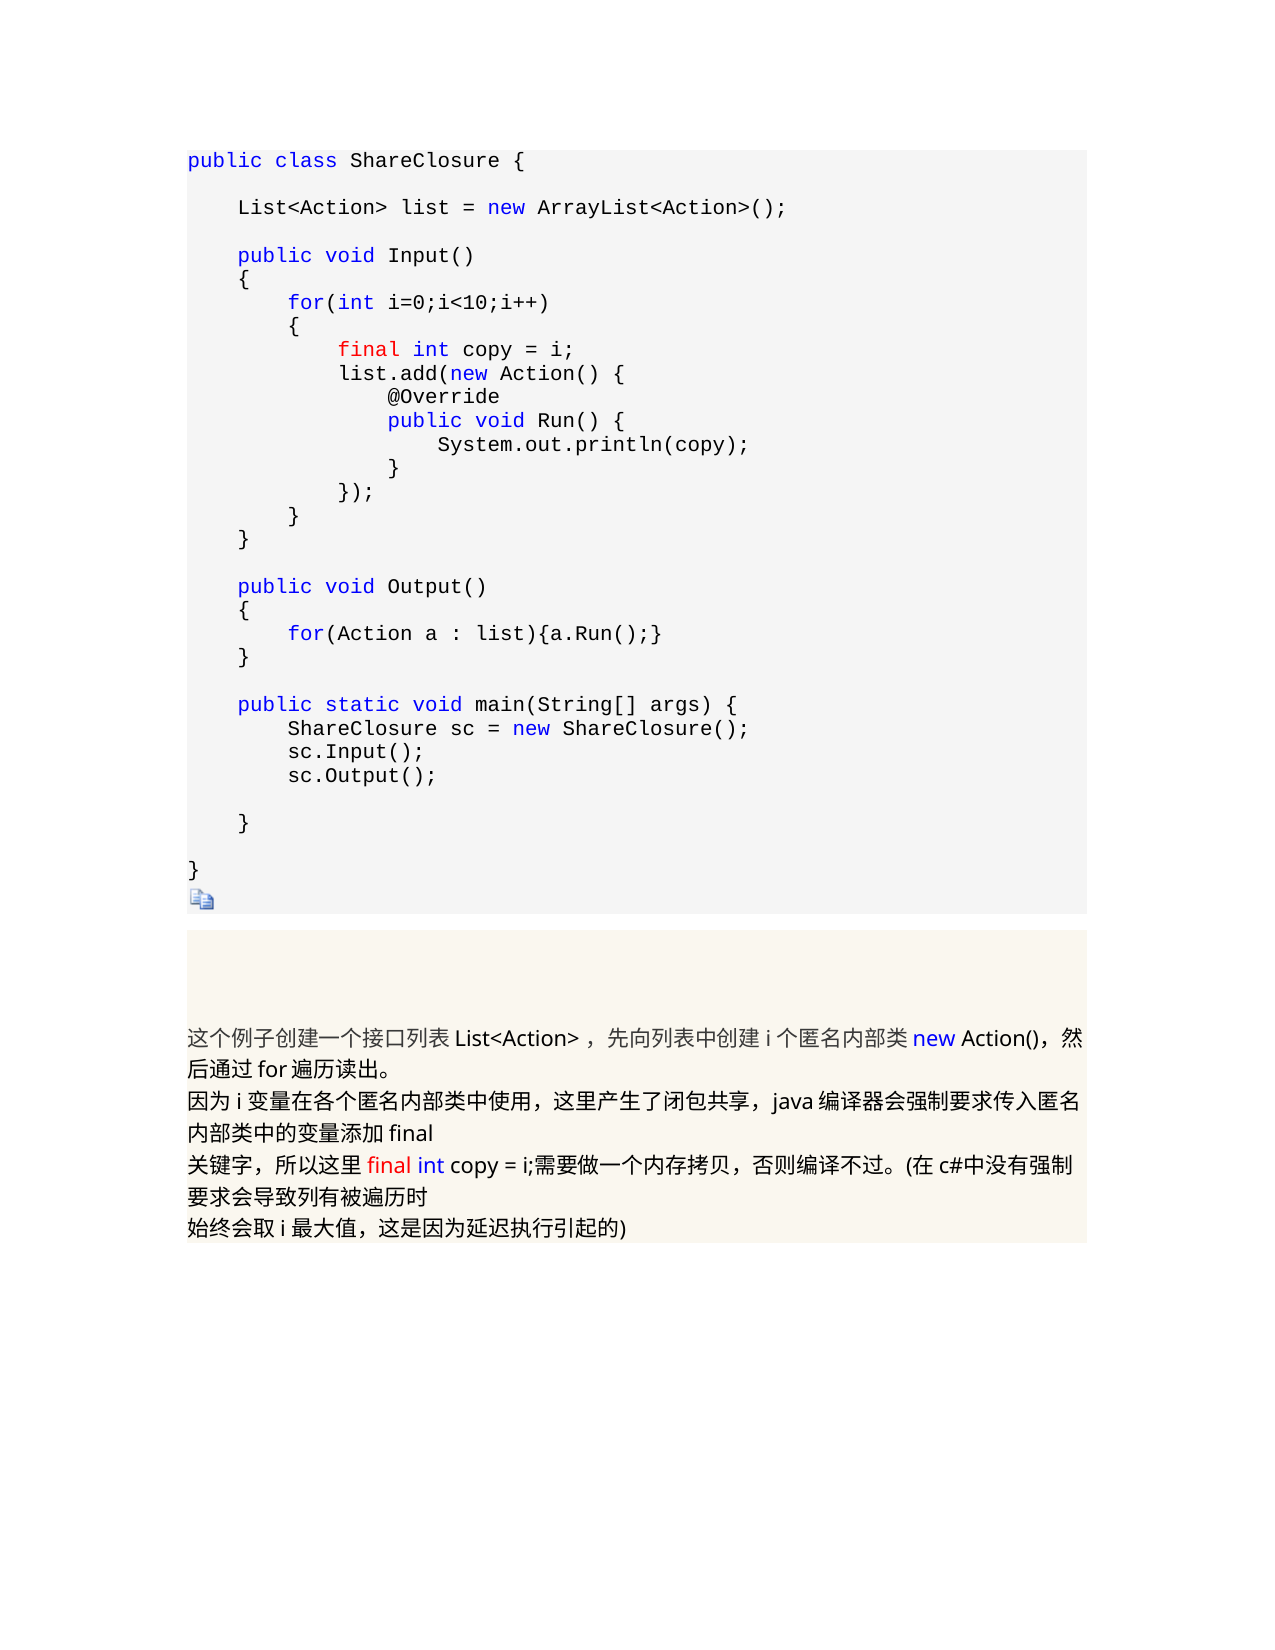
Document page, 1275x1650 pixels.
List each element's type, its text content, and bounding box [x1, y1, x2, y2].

text 这个例子创建一个接口列表List<Action> ，先向列表中创建 i 个匿名内部类new Action()，然后通过for遍历读出。 [187, 1021, 1087, 1084]
text 因为 i 变量在各个匿名内部类中使用，这里产生了闭包共享，java编译器会强制要求传入匿名内部类中的变量添加final [187, 1084, 1087, 1148]
text 关键字，所以这里final int copy = i;需要做一个内存拷贝，否则编译不过。(在c#中没有强制要求会导致列有被遍历时 [187, 1148, 1087, 1211]
picture [187, 883, 219, 915]
text 始终会取 i 最大值，这是因为延迟执行引起的) [187, 1211, 1087, 1243]
